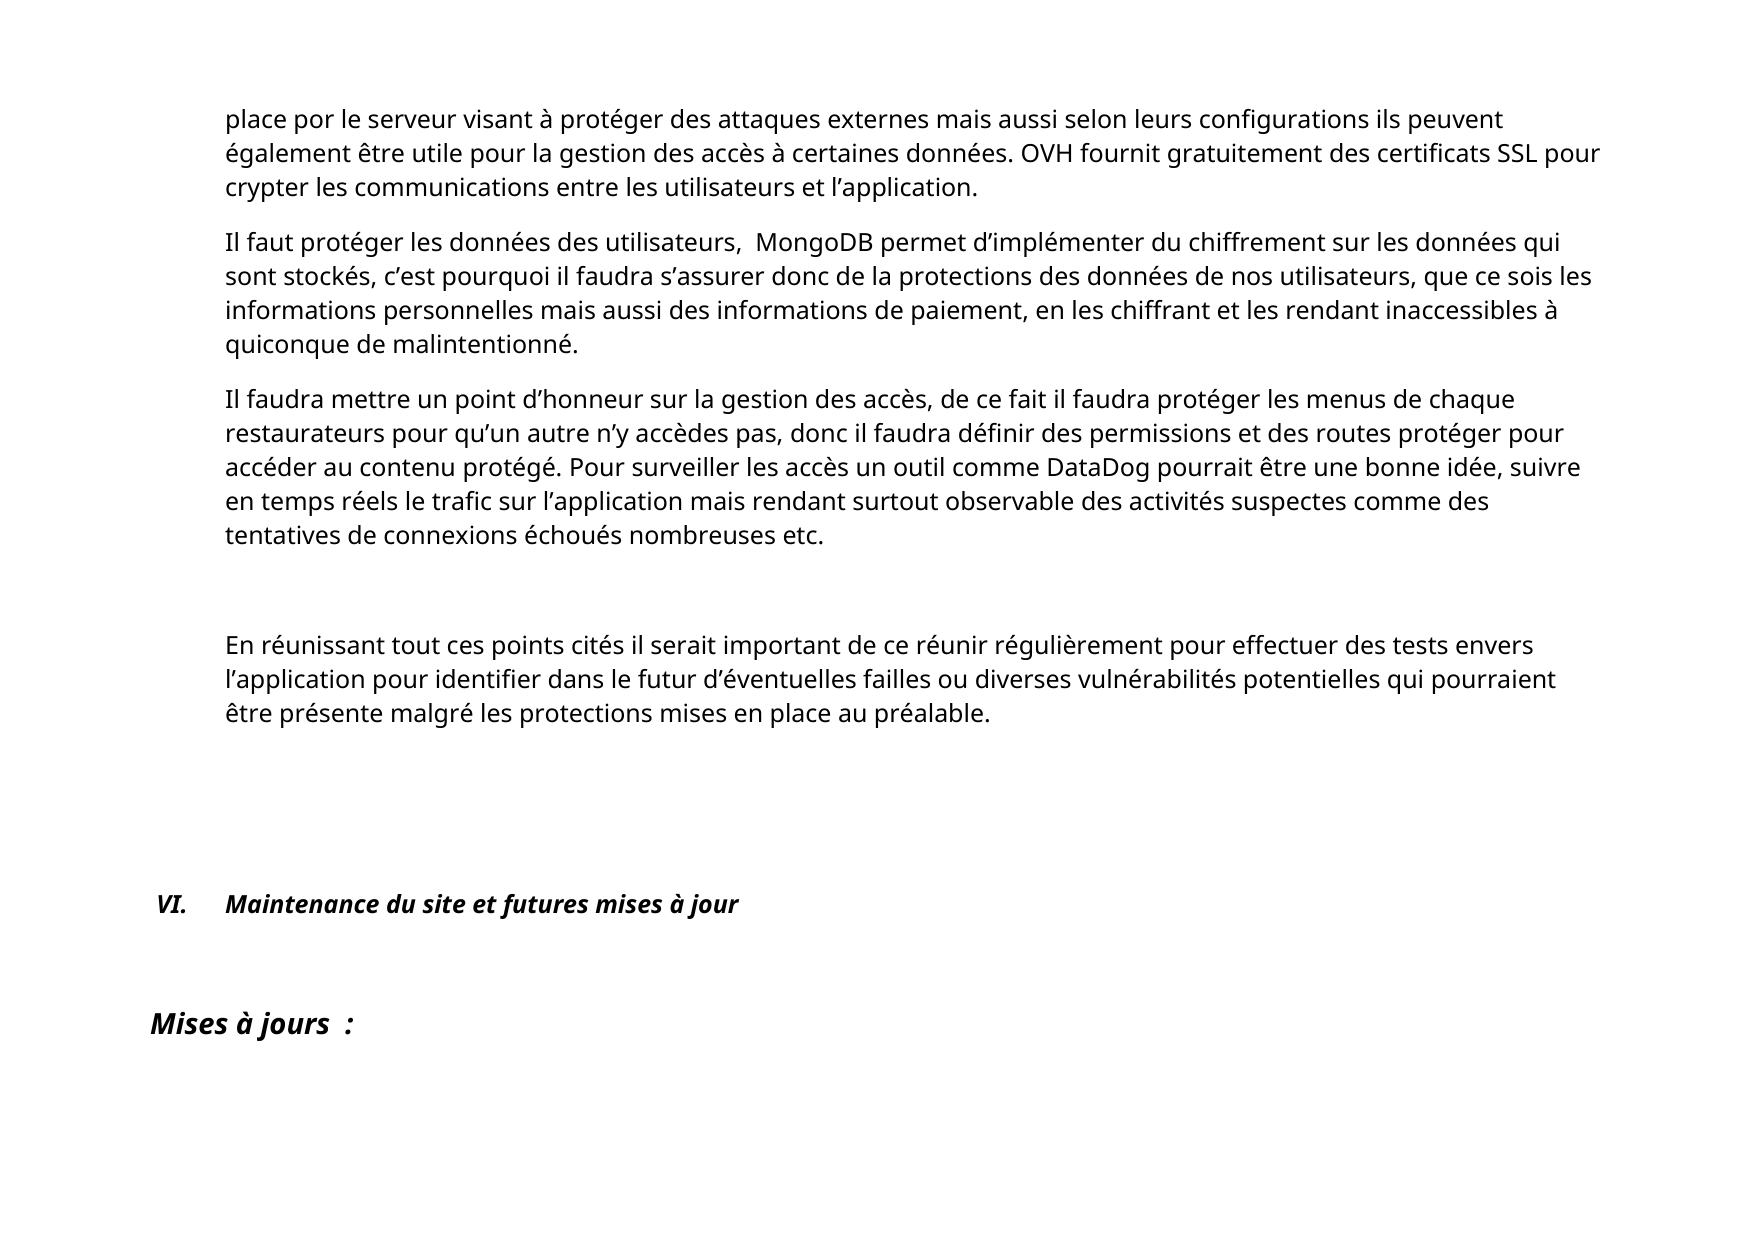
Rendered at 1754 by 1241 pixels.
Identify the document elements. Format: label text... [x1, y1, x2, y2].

text Mises à jours : [150, 1003, 1604, 1043]
text Il faudra mettre un point d’honneur sur la gestion des accès, de ce fait il faudra protéger les menus de chaque restaurateurs pour qu’un autre n’y accèdes pas, donc il faudra définir des permissions et des routes protéger pour accéder au contenu protégé. Pour surveiller les accès un outil comme DataDog pourrait être une bonne idée, suivre en temps réels le trafic sur l’application mais rendant surtout observable des activités suspectes comme des tentatives de connexions échoués nombreuses etc. [225, 381, 1604, 552]
text En réunissant tout ces points cités il serait important de ce réunir régulièrement pour effectuer des tests envers l’application pour identifier dans le futur d’éventuelles failles ou diverses vulnérabilités potentielles qui pourraient être présente malgré les protections mises en place au préalable. [225, 627, 1604, 730]
list Maintenance du site et futures mises à jour [187, 886, 1604, 983]
text Il faut protéger les données des utilisateurs, MongoDB permet d’implémenter du chiffrement sur les données qui sont stockés, c’est pourquoi il faudra s’assurer donc de la protections des données de nos utilisateurs, que ce sois les informations personnelles mais aussi des informations de paiement, en les chiffrant et les rendant inaccessibles à quiconque de malintentionné. [225, 224, 1604, 361]
